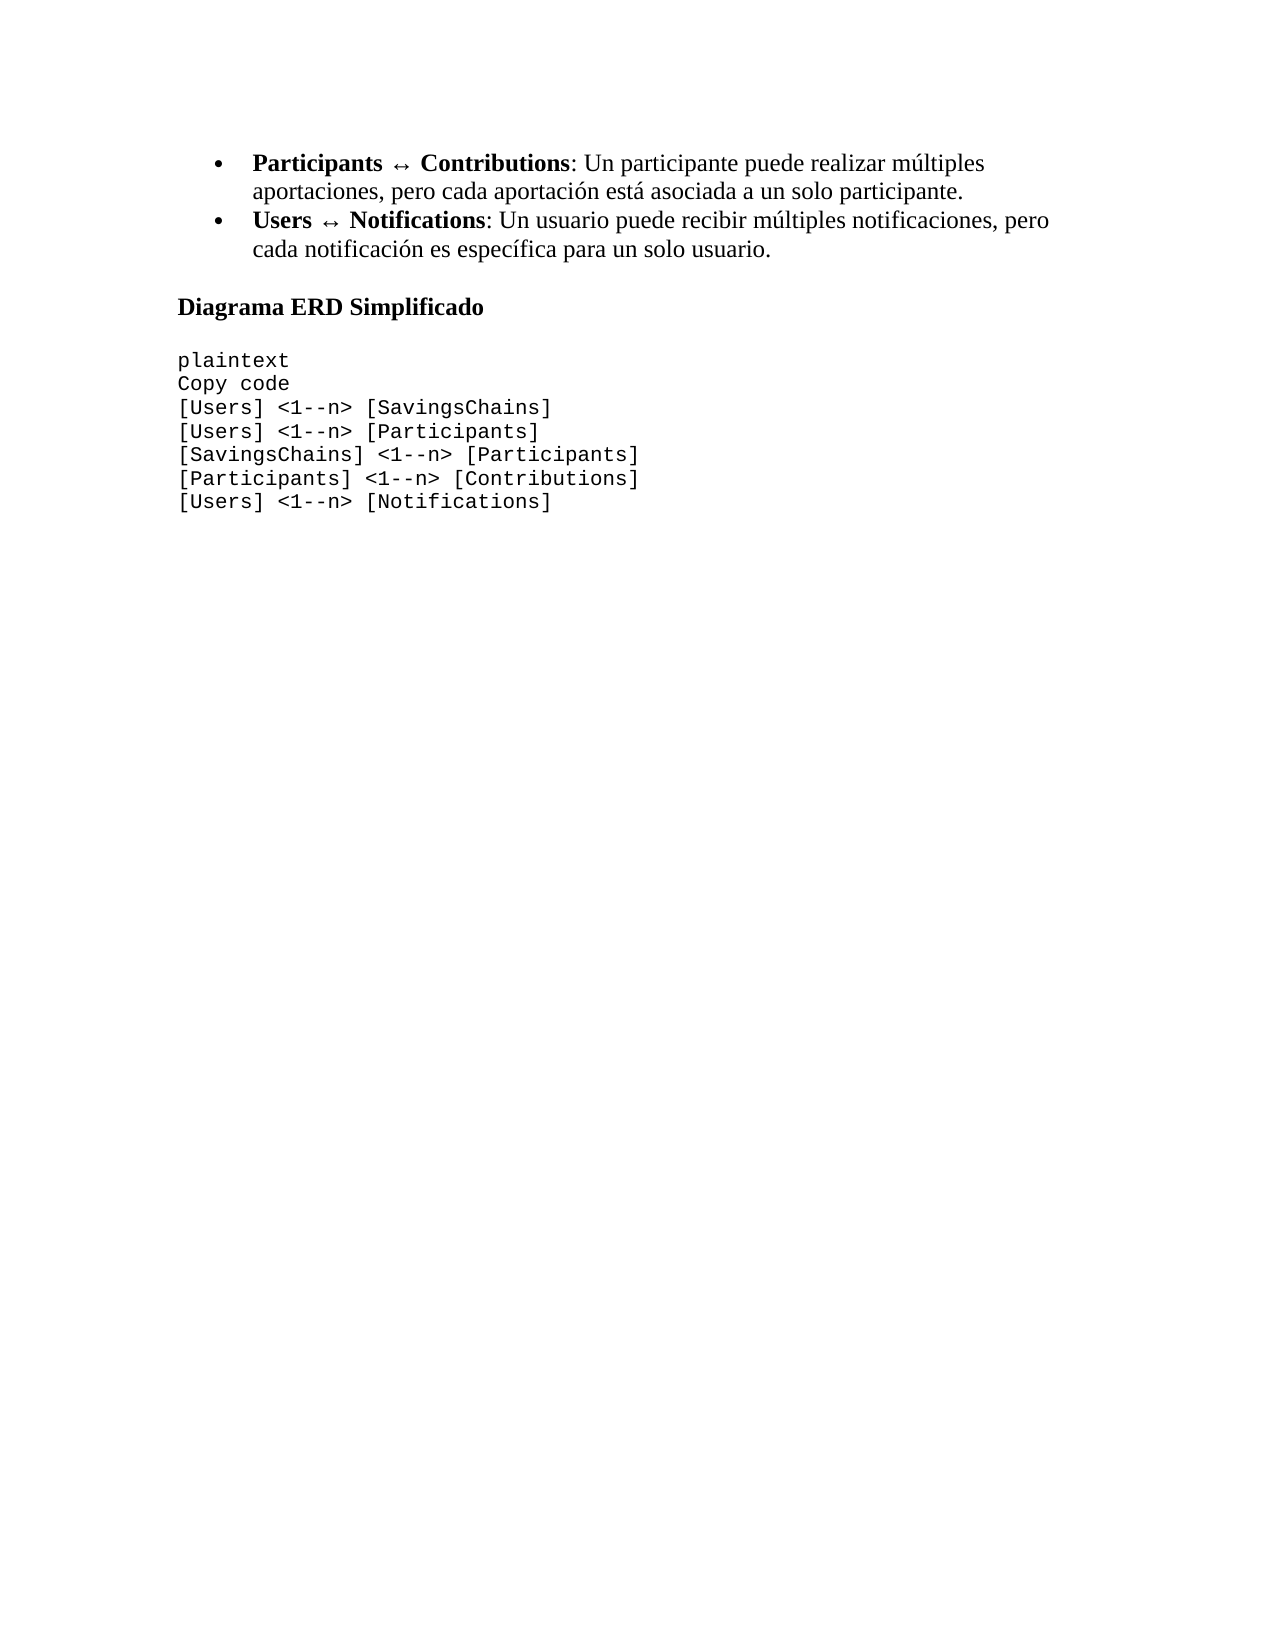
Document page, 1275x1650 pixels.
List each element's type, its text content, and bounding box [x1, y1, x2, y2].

list Users ↔ Notifications: Un usuario puede recibir múltiples notificaciones, pero cada notificación es específica para un solo usuario. [215, 205, 1098, 263]
text plaintext [177, 350, 1098, 373]
text Copy code [177, 373, 1098, 397]
text [SavingsChains] <1--n> [Participants] [177, 444, 1098, 468]
text Diagrama ERD Simplificado [177, 292, 1098, 321]
text [Users] <1--n> [Participants] [177, 421, 1098, 444]
list Participants ↔ Contributions: Un participante puede realizar múltiples aportaciones, pero cada aportación está asociada a un solo participante. [215, 148, 1098, 205]
text [Users] <1--n> [Notifications] [177, 492, 1098, 515]
text [Participants] <1--n> [Contributions] [177, 468, 1098, 492]
text [Users] <1--n> [SavingsChains] [177, 397, 1098, 421]
